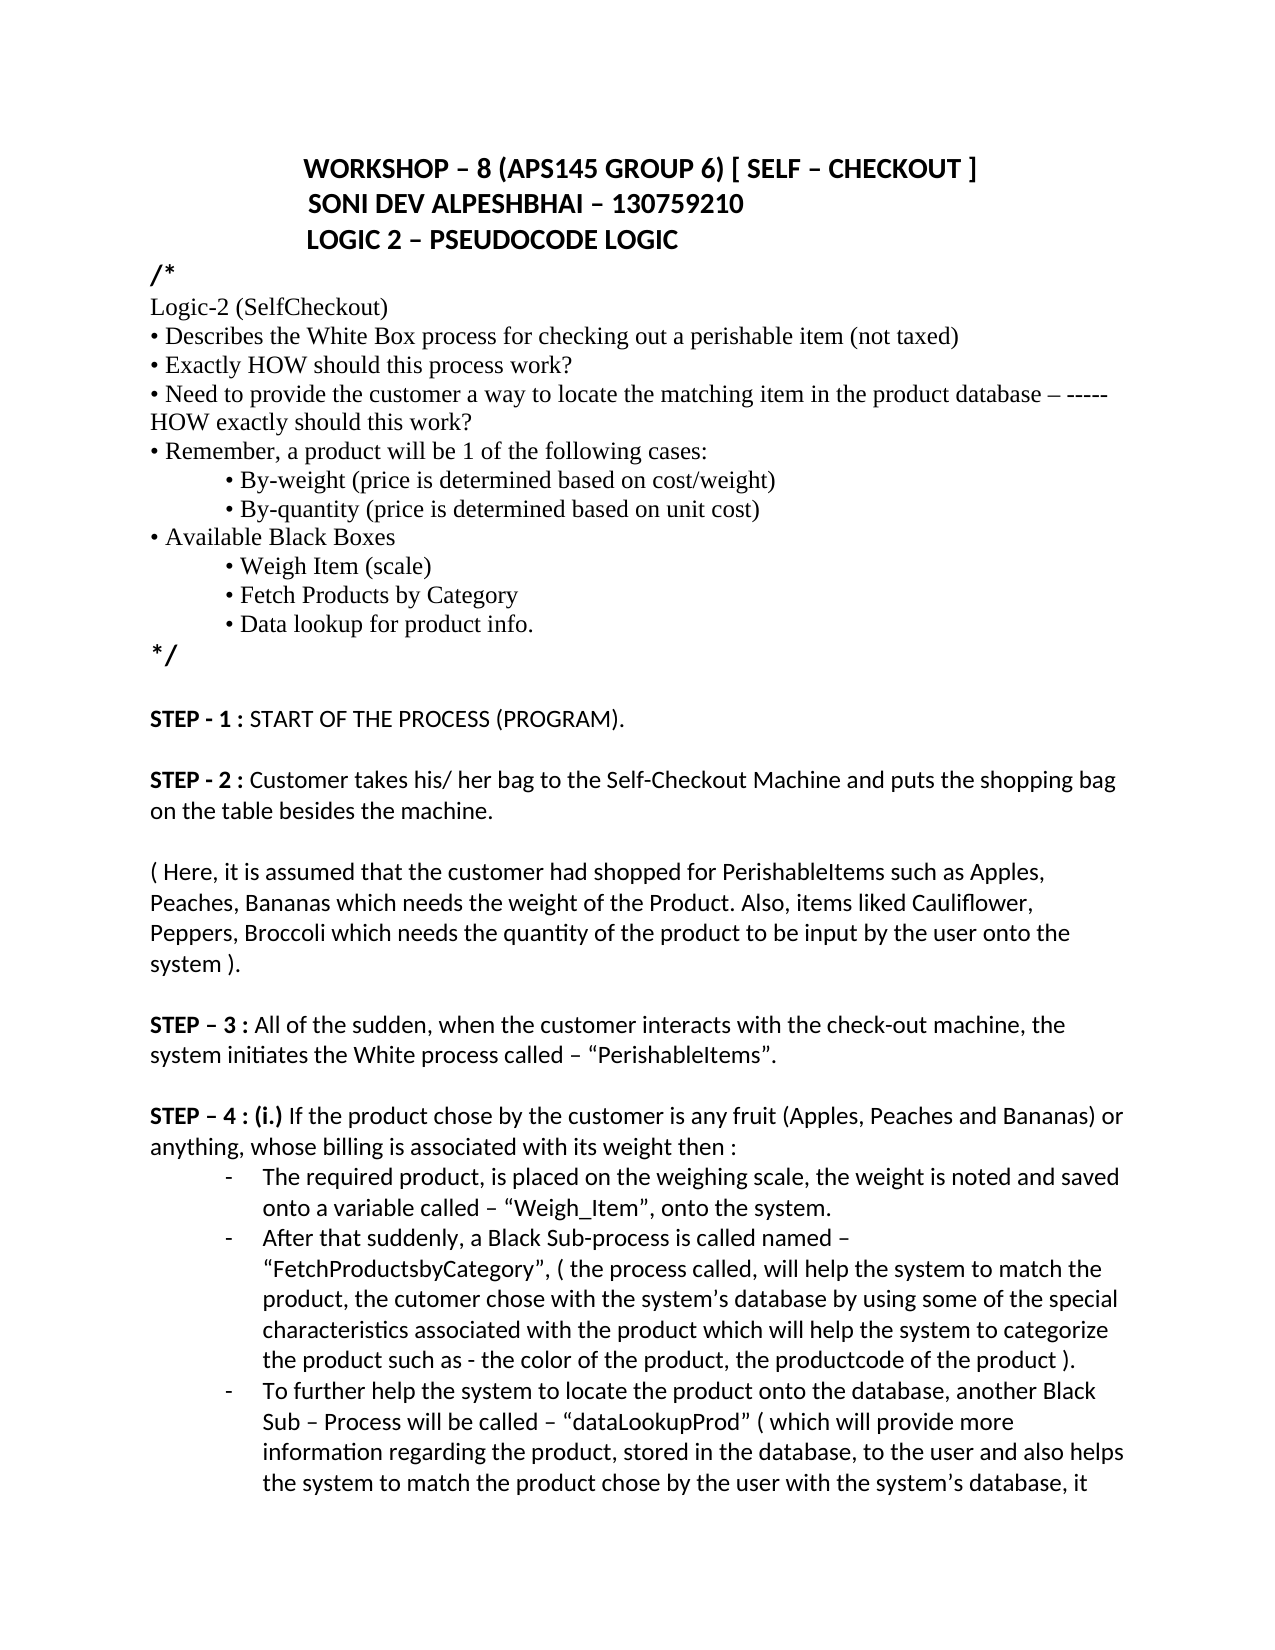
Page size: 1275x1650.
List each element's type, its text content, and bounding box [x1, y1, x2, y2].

text • Weigh Item (scale) [150, 551, 1125, 580]
text STEP - 2 : Customer takes his/ her bag to the Self-Checkout Machine and puts the shopping bag on the table besides the machine. [150, 765, 1125, 826]
text LOGIC 2 – PSEUDOCODE LOGIC [150, 221, 1125, 257]
text • By-quantity (price is determined based on unit cost) [150, 494, 1125, 522]
text WORKSHOP – 8 (APS145 GROUP 6) [ SELF – CHECKOUT ] [150, 150, 1125, 186]
text STEP - 1 : START OF THE PROCESS (PROGRAM). [150, 704, 1125, 734]
text SONI DEV ALPESHBHAI – 130759210 [150, 186, 1125, 221]
text STEP – 4 : (i.) If the product chose by the customer is any fruit (Apples, Peaches and Bananas) or anything, whose billing is associated with its weight then : [150, 1100, 1125, 1161]
list After that suddenly, a Black Sub-process is called named – “FetchProductsbyCategory”, ( the process called, will help the system to match the product, the cutomer chose with the system’s database by using some of the special characteristics associated with the product which will help the system to categorize the product such as - the color of the product, the productcode of the product ). [225, 1222, 1125, 1375]
text • Data lookup for product info. [150, 609, 1125, 637]
text • Exactly HOW should this process work? [150, 350, 1125, 379]
text • Remember, a product will be 1 of the following cases: [150, 436, 1125, 465]
list The required product, is placed on the weighing scale, the weight is noted and saved onto a variable called – “Weigh_Item”, onto the system. [225, 1161, 1125, 1222]
text • Fetch Products by Category [150, 580, 1125, 609]
text • Available Black Boxes [150, 522, 1125, 551]
text • Describes the White Box process for checking out a perishable item (not taxed) [150, 321, 1125, 350]
text • By-weight (price is determined based on cost/weight) [150, 465, 1125, 494]
text STEP – 3 : All of the sudden, when the customer interacts with the check-out machine, the system initiates the White process called – “PerishableItems”. [150, 1009, 1125, 1070]
text /* [150, 257, 1125, 292]
text Logic-2 (SelfCheckout) [150, 292, 1125, 321]
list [225, 1375, 1125, 1497]
text • Need to provide the customer a way to locate the matching item in the product database – -----HOW exactly should this work? [150, 379, 1125, 436]
text ( Here, it is assumed that the customer had shopped for PerishableItems such as Apples, Peaches, Bananas which needs the weight of the Product. Also, items liked Cauliflower, Peppers, Broccoli which needs the quantity of the product to be input by the user onto the system ). [150, 856, 1125, 978]
text */ [150, 637, 1125, 673]
